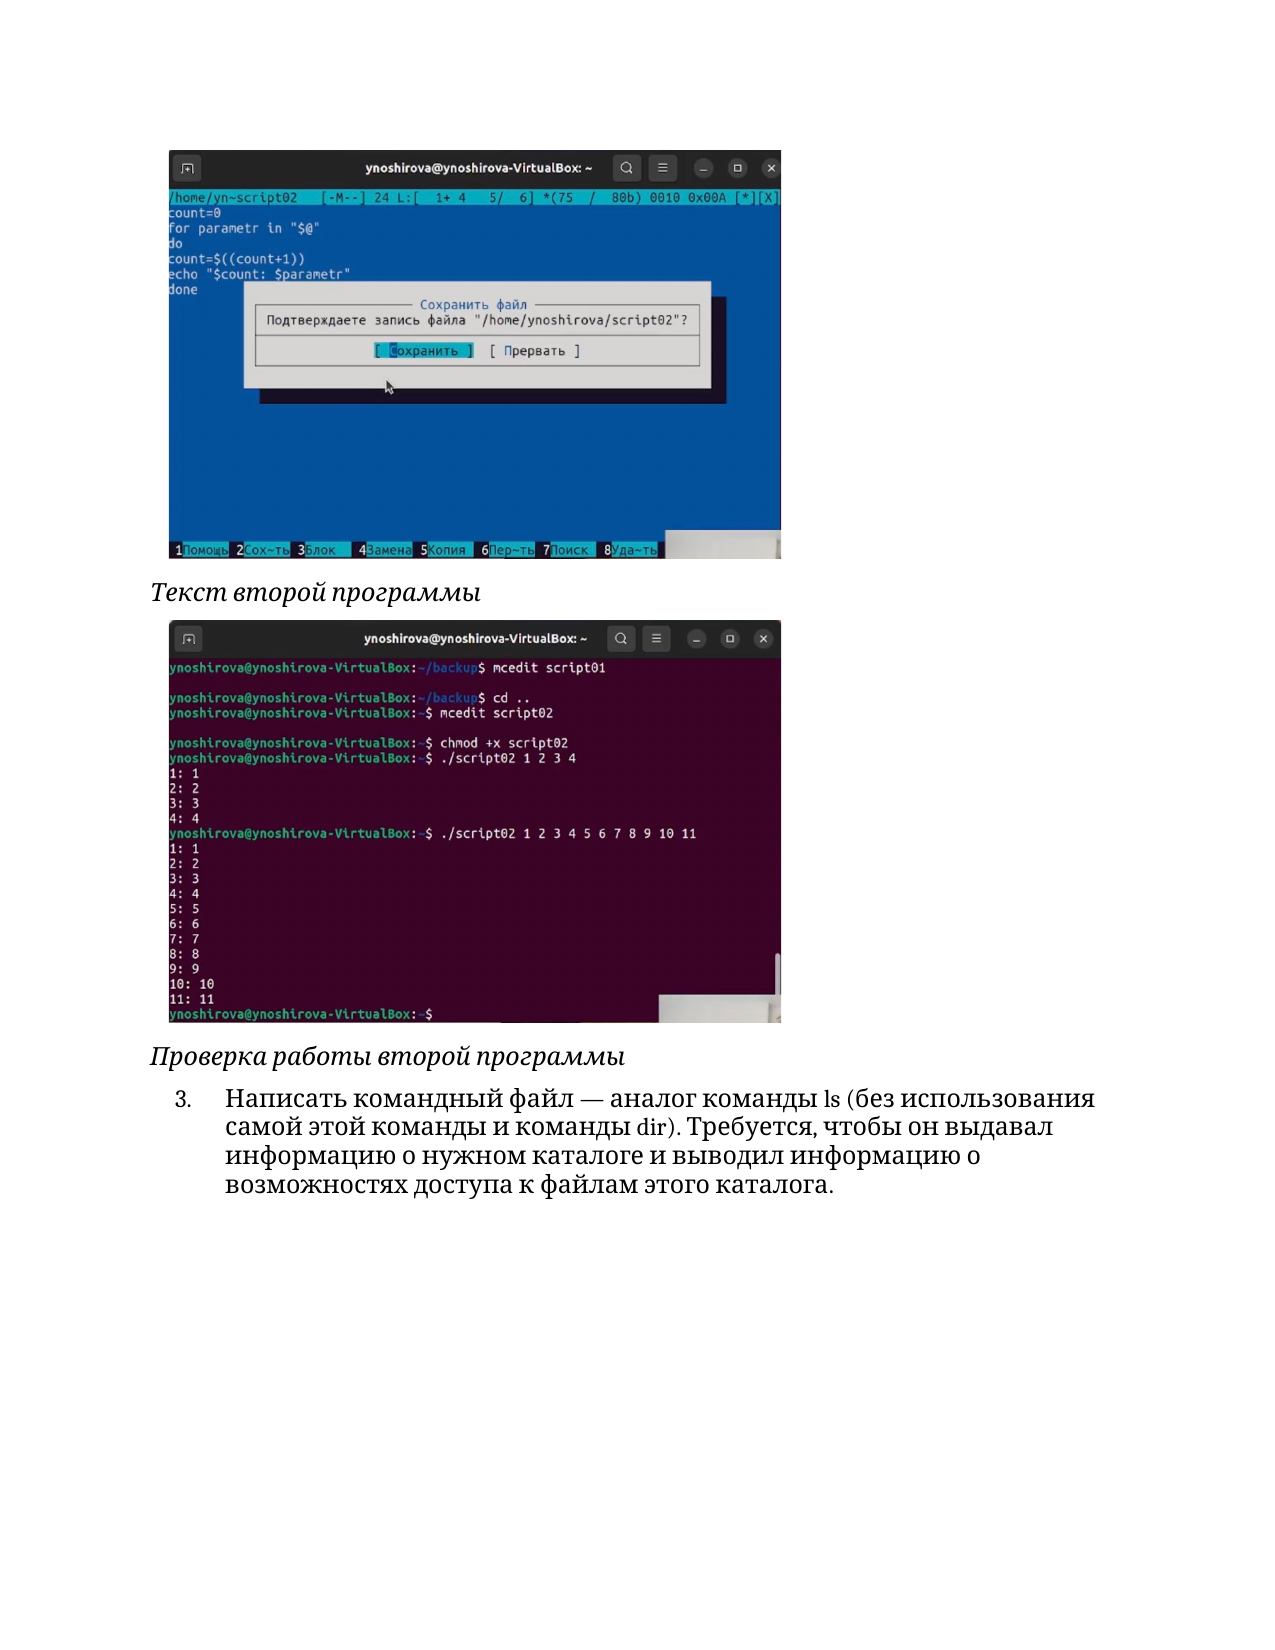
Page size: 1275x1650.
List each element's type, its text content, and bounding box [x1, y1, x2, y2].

text Текст второй программы [150, 579, 1125, 608]
text Проверка работы второй программы [150, 1043, 1125, 1072]
list Написать командный файл — аналог команды ls (без использования самой этой команды и команды dir). Требуется, чтобы он выдавал информацию о нужном каталоге и выводил информацию о возможностях доступа к файлам этого каталога. [175, 1084, 1125, 1199]
